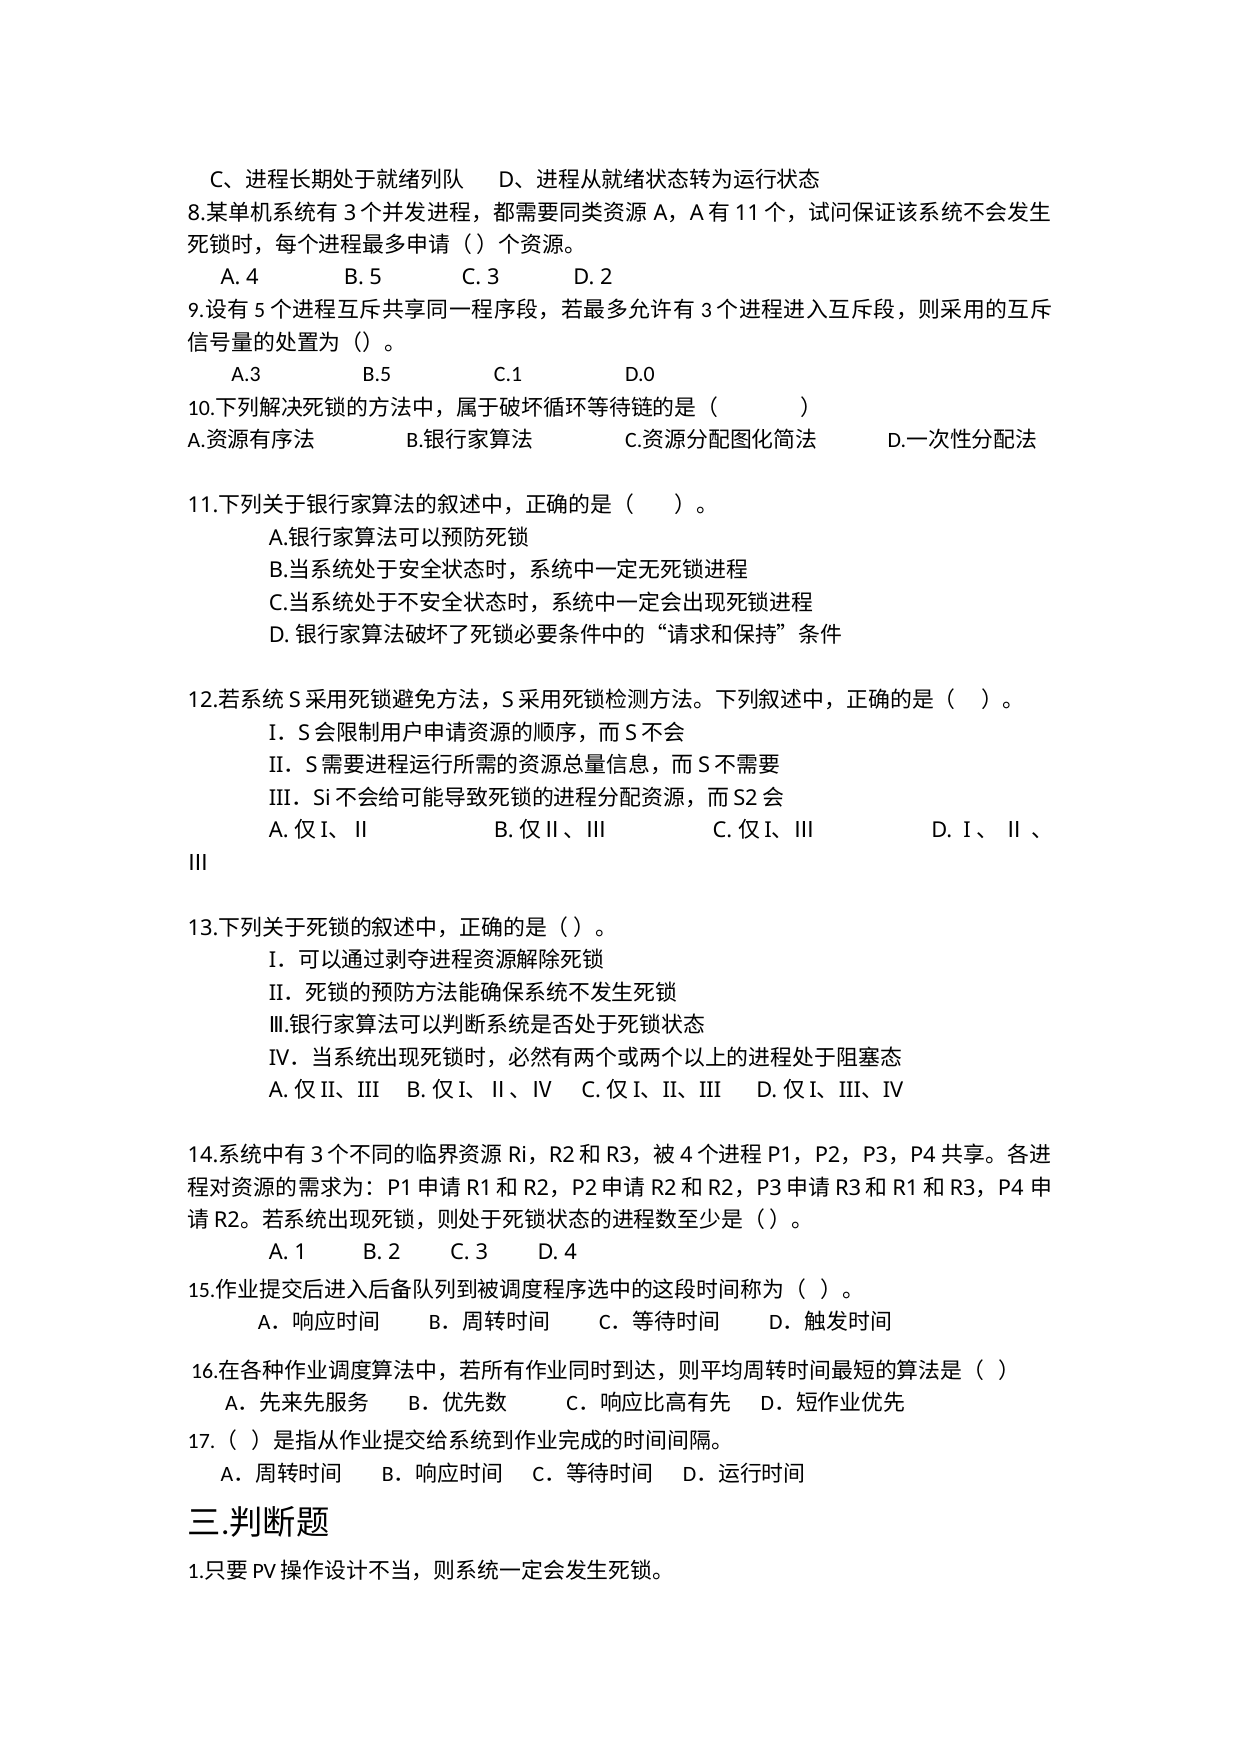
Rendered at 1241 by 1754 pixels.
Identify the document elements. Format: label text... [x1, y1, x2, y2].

text I．S会限制用户申请资源的顺序，而S不会 [187, 714, 1053, 747]
text C、进程长期处于就绪列队 D、进程从就绪状态转为运行状态 [187, 162, 1053, 194]
text 9.设有5个进程互斥共享同一程序段，若最多允许有3个进程进入互斥段，则采用的互斥信号量的处置为（）。 [187, 292, 1053, 357]
text 16.在各种作业调度算法中，若所有作业同时到达，则平均周转时间最短的算法是（ ） [180, 1352, 1053, 1385]
text 1.只要PV操作设计不当，则系统一定会发生死锁。 [187, 1553, 1053, 1585]
text 17.（ ）是指从作业提交给系统到作业完成的时间间隔。 [187, 1423, 1053, 1455]
text A. 仅II、III B. 仅I、Ⅱ、Ⅳ C. 仅I、II、III D. 仅I、III、IV [187, 1072, 1053, 1104]
text IV．当系统出现死锁时，必然有两个或两个以上的进程处于阻塞态 [187, 1039, 1053, 1072]
text 11.下列关于银行家算法的叙述中，正确的是（ ）。 [187, 487, 1053, 519]
text I．可以通过剥夺进程资源解除死锁 [187, 942, 1053, 974]
text A.3 B.5 C.1 D.0 [187, 357, 1053, 389]
text 三.判断题 [187, 1488, 1053, 1553]
text A.银行家算法可以预防死锁 [187, 519, 1053, 552]
text II．S需要进程运行所需的资源总量信息，而S不需要 [187, 747, 1053, 779]
text 12.若系统S采用死锁避免方法，S采用死锁检测方法。下列叙述中，正确的是（ ）。 [187, 682, 1053, 714]
text B.当系统处于安全状态时，系统中一定无死锁进程 [187, 552, 1053, 584]
text A. 4 B. 5 C. 3 D. 2 [187, 259, 1053, 292]
text A. 1 B. 2 C. 3 D. 4 [187, 1234, 1053, 1267]
text II．死锁的预防方法能确保系统不发生死锁 [187, 974, 1053, 1007]
text 14.系统中有3个不同的临界资源Ri，R2和R3，被4个进程P1，P2，P3，P4 共享。各进程对资源的需求为：P1申请R1和R2，P2申请R2和R2，P3申请R3和R1和R3，P4 申请R2。若系统出现死锁，则处于死锁状态的进程数至少是（ ）。 [187, 1137, 1053, 1234]
text A.资源有序法 B.银行家算法 C.资源分配图化简法 D.一次性分配法 [187, 422, 1053, 454]
text D. 银行家算法破坏了死锁必要条件中的“请求和保持”条件 [187, 617, 1053, 649]
text A. 仅I、Ⅱ B. 仅Ⅱ、Ⅲ C. 仅I、Ⅲ D. I、Ⅱ、Ⅲ [187, 812, 1053, 877]
text 8.某单机系统有3个并发进程，都需要同类资源A，A有11个，试问保证该系统不会发生死锁时，每个进程最多申请（ ）个资源。 [187, 194, 1053, 259]
text A．周转时间 B．响应时间 C．等待时间 D．运行时间 [187, 1455, 1053, 1488]
text III．Si不会给可能导致死锁的进程分配资源，而S2会 [187, 779, 1053, 812]
text 10.下列解决死锁的方法中，属于破坏循环等待链的是（ ） [187, 389, 1053, 422]
text A．先来先服务 B．优先数 C．响应比高有先 D．短作业优先 [225, 1385, 1053, 1417]
text 15.作业提交后进入后备队列到被调度程序选中的这段时间称为（ ）。 [187, 1271, 1053, 1304]
text Ⅲ.银行家算法可以判断系统是否处于死锁状态 [187, 1007, 1053, 1039]
text C.当系统处于不安全状态时，系统中一定会出现死锁进程 [187, 584, 1053, 617]
text 13.下列关于死锁的叙述中，正确的是（ ）。 [187, 909, 1053, 942]
text A．响应时间 B．周转时间 C．等待时间 D．触发时间 [225, 1304, 1053, 1336]
